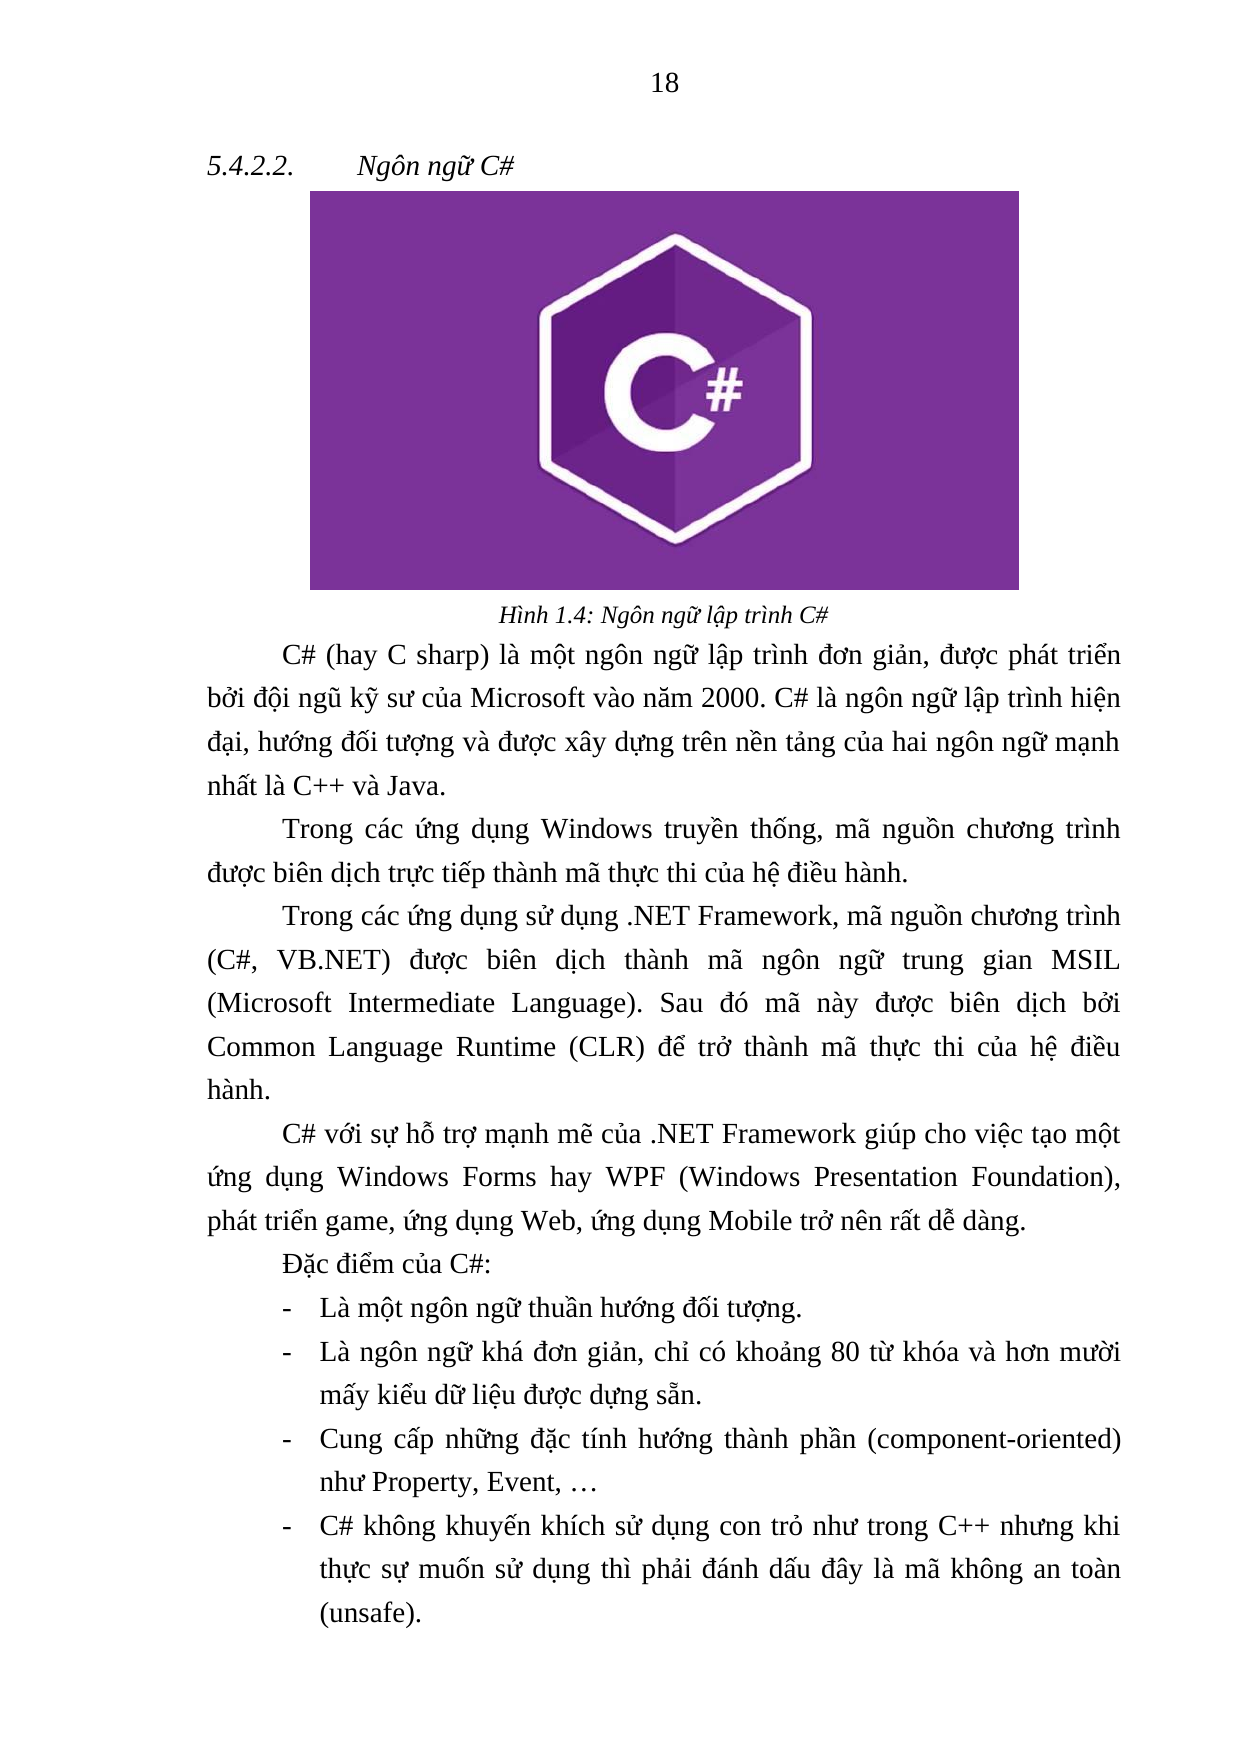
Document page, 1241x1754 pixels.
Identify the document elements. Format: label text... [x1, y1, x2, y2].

picture [310, 191, 1019, 590]
list Cung cấp những đặc tính hướng thành phần (component-oriented) như Property, Event, … [282, 1421, 1122, 1498]
text Đặc điểm của C#: [207, 1247, 1122, 1280]
subtitle Ngôn ngữ C# [207, 148, 1122, 181]
text Trong các ứng dụng sử dụng .NET Framework, mã nguồn chương trình (C#, VB.NET) được biên dịch thành mã ngôn ngữ trung gian MSIL (Microsoft Intermediate Language). Sau đó mã này được biên dịch bởi Common Language Runtime (CLR) để trở thành mã thực thi của hệ điều hành. [207, 898, 1122, 1106]
list Là ngôn ngữ khá đơn giản, chỉ có khoảng 80 từ khóa và hơn mười mấy kiểu dữ liệu được dựng sẵn. [282, 1334, 1122, 1411]
list Là một ngôn ngữ thuần hướng đối tượng. [282, 1290, 1122, 1324]
text Hình 1.4: Ngôn ngữ lập trình C# [207, 600, 1122, 628]
text C# (hay C sharp) là một ngôn ngữ lập trình đơn giản, được phát triển bởi đội ngũ kỹ sư của Microsoft vào năm 2000. C# là ngôn ngữ lập trình hiện đại, hướng đối tượng và được xây dựng trên nền tảng của hai ngôn ngữ mạnh nhất là C++ và Java. [207, 637, 1122, 801]
text C# với sự hỗ trợ mạnh mẽ của .NET Framework giúp cho việc tạo một ứng dụng Windows Forms hay WPF (Windows Presentation Foundation), phát triển game, ứng dụng Web, ứng dụng Mobile trở nên rất dễ dàng. [207, 1116, 1122, 1237]
text Trong các ứng dụng Windows truyền thống, mã nguồn chương trình được biên dịch trực tiếp thành mã thực thi của hệ điều hành. [207, 811, 1122, 888]
list C# không khuyến khích sử dụng con trỏ như trong C++ nhưng khi thực sự muốn sử dụng thì phải đánh dấu đây là mã không an toàn (unsafe). [282, 1508, 1122, 1628]
